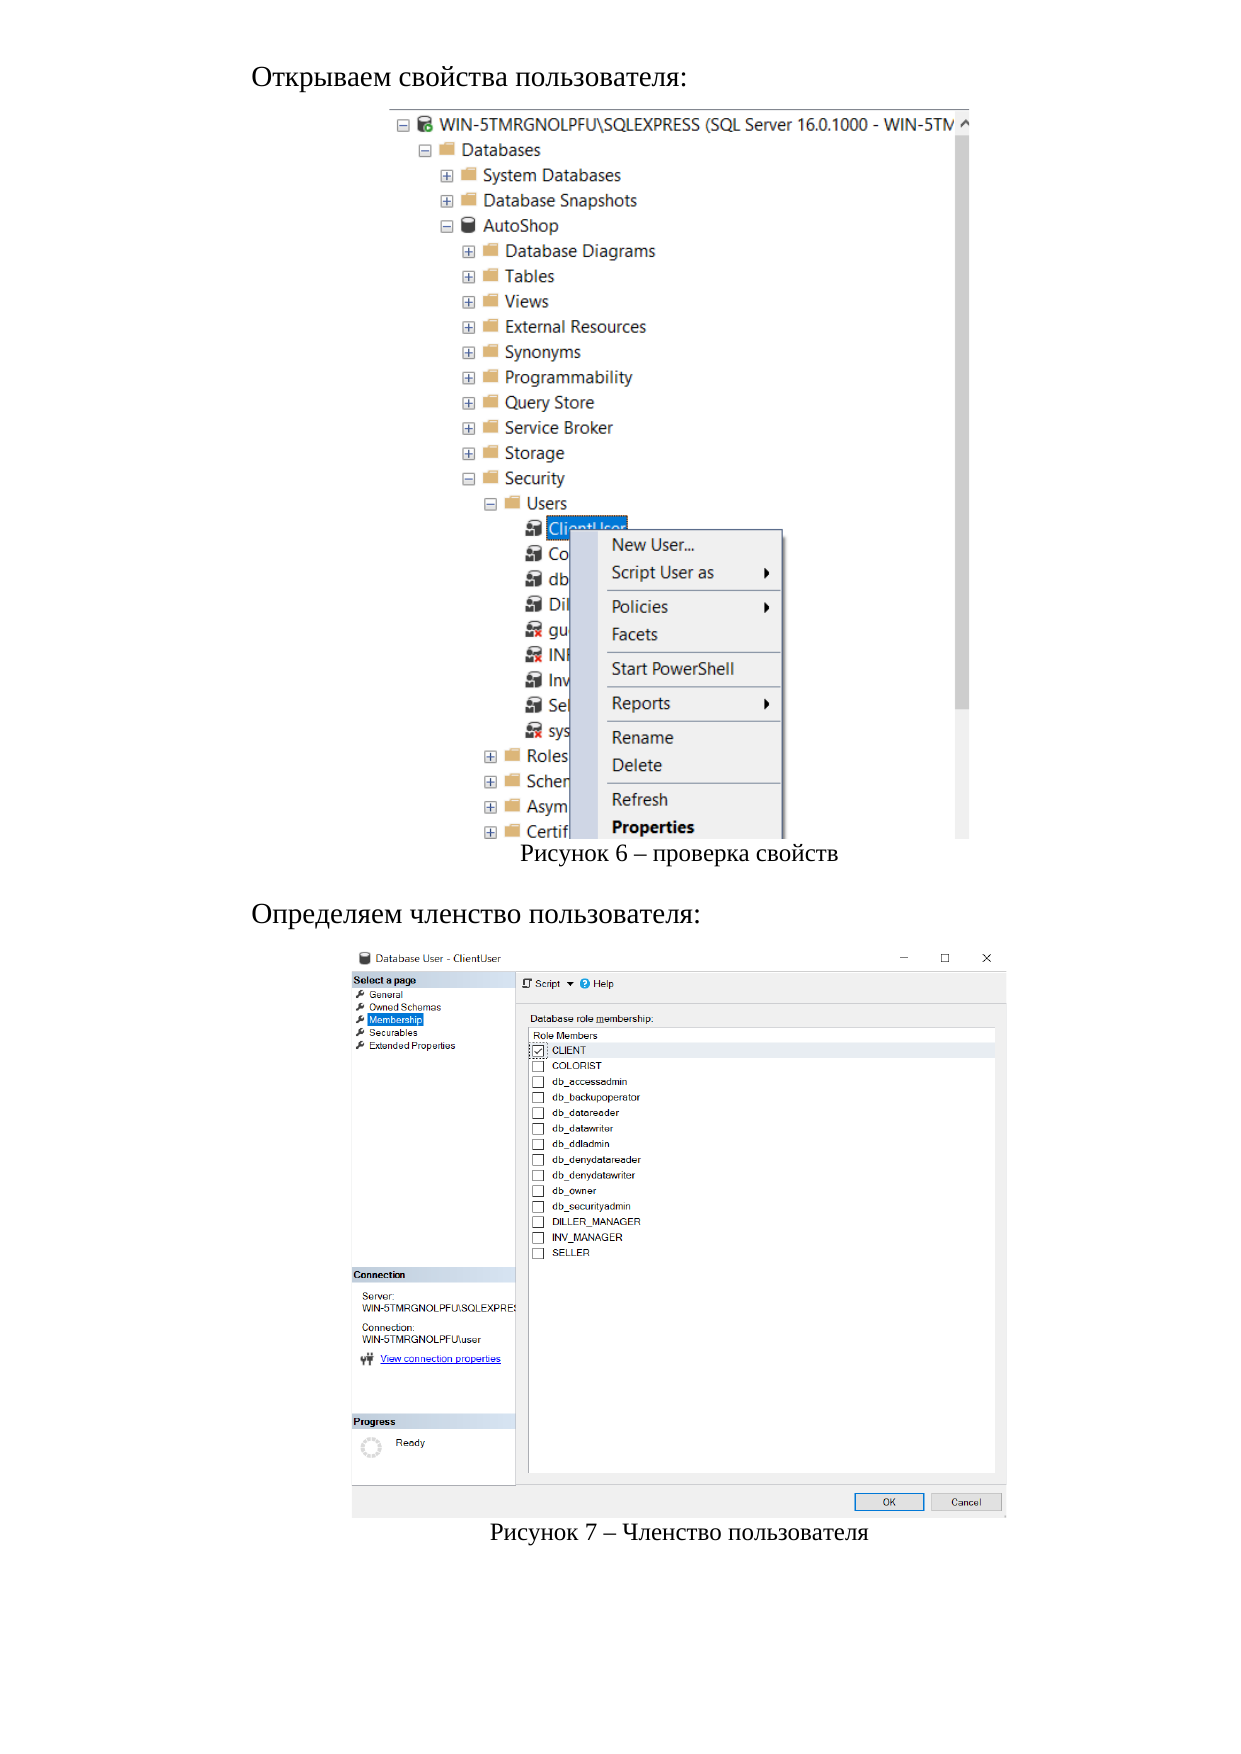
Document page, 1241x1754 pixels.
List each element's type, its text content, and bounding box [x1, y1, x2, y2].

text Рисунок 7 – Членство пользователя [177, 1517, 1181, 1546]
text Определяем членство пользователя: [177, 896, 1181, 929]
picture [351, 946, 1007, 1518]
text Рисунок 6 – проверка свойств [177, 838, 1181, 867]
text Открываем свойства пользователя: [177, 59, 1181, 93]
picture [389, 109, 970, 839]
